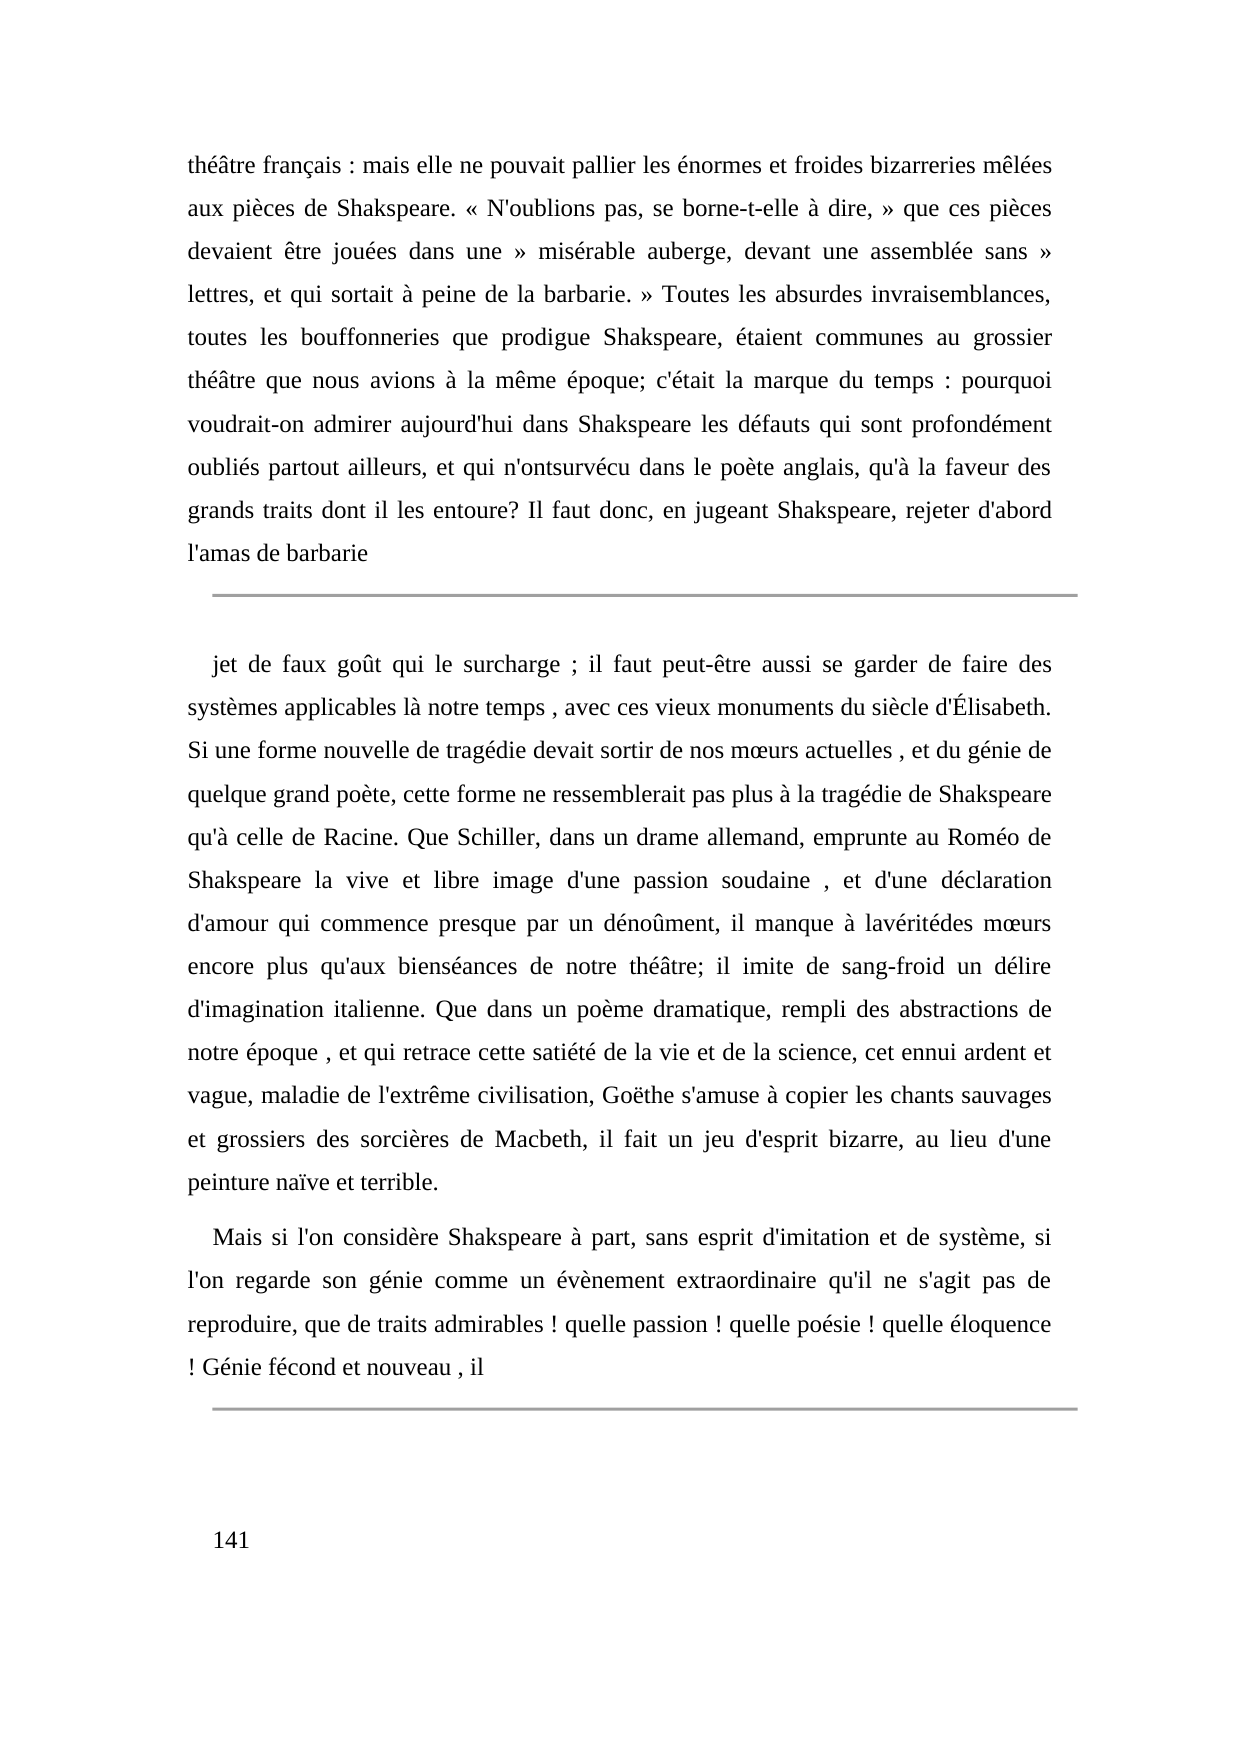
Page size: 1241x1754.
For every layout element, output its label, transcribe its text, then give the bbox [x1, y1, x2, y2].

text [187, 150, 1053, 567]
text jet de faux goût qui le surcharge ; il faut peut-être aussi se garder de faire des systèmes applicables là notre temps , avec ces vieux monuments du siècle d'Élisabeth. Si une forme nouvelle de tragédie devait sortir de nos mœurs actuelles , et du génie de quelque grand poète, cette forme ne ressemblerait pas plus à la tragédie de Shakspeare qu'à celle de Racine. Que Schiller, dans un drame allemand, emprunte au Roméo de Shakspeare la vive et libre image d'une passion soudaine , et d'une déclaration d'amour qui commence presque par un dénoûment, il manque à lavéritédes mœurs encore plus qu'aux bienséances de notre théâtre; il imite de sang-froid un délire d'imagination italienne. Que dans un poème dramatique, rempli des abstractions de notre époque , et qui retrace cette satiété de la vie et de la science, cet ennui ardent et vague, maladie de l'extrême civilisation, Goëthe s'amuse à copier les chants sauvages et grossiers des sorcières de Macbeth, il fait un jeu d'esprit bizarre, au lieu d'une peinture naïve et terrible. [187, 649, 1053, 1196]
text Mais si l'on considère Shakspeare à part, sans esprit d'imitation et de système, si l'on regarde son génie comme un évènement extraordinaire qu'il ne s'agit pas de reproduire, que de traits admirables ! quelle passion ! quelle poésie ! quelle éloquence ! Génie fécond et nouveau , il [187, 1222, 1053, 1381]
